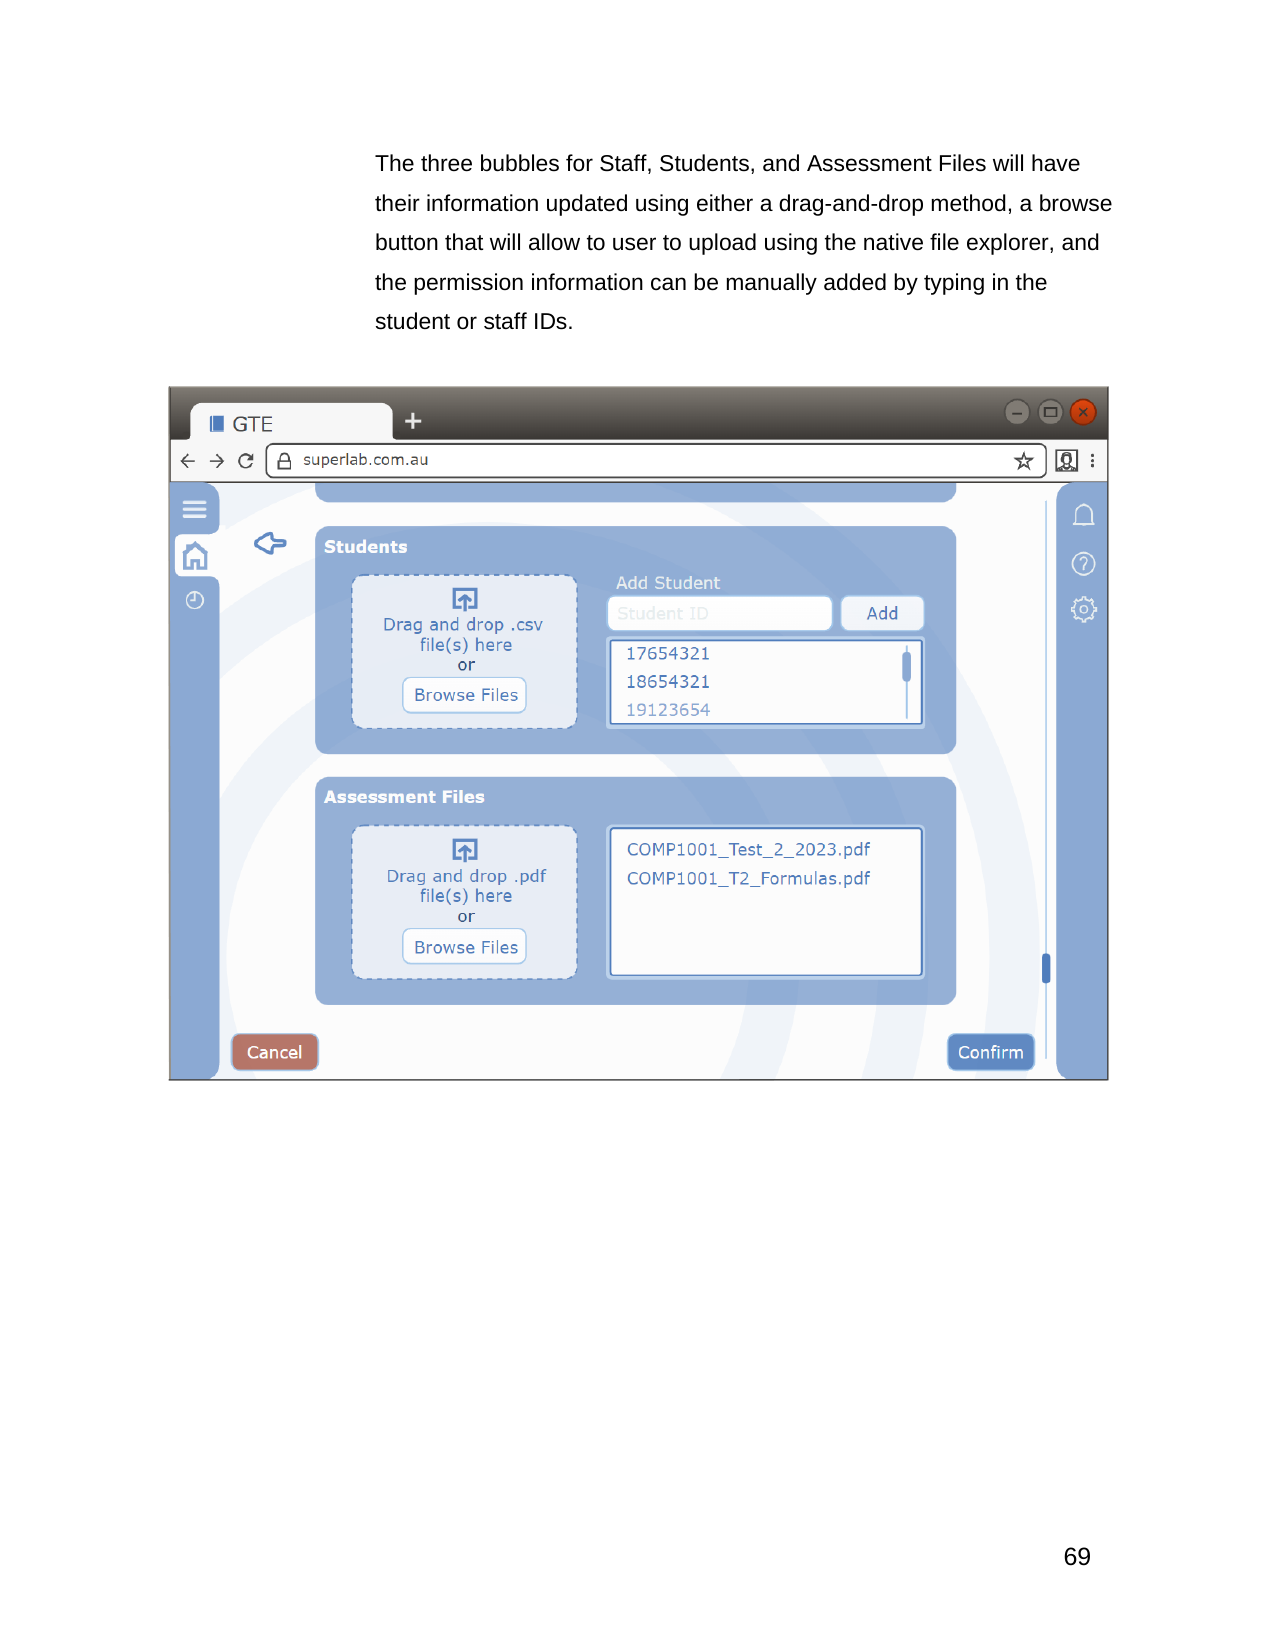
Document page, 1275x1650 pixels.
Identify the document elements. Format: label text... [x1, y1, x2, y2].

picture [150, 373, 1125, 1095]
text The three bubbles for Staff, Students, and Assessment Files will have their information updated using either a drag-and-drop method, a browse button that will allow to user to upload using the native file explorer, and the permission information can be manually added by typing in the student or staff IDs. [375, 150, 1125, 334]
